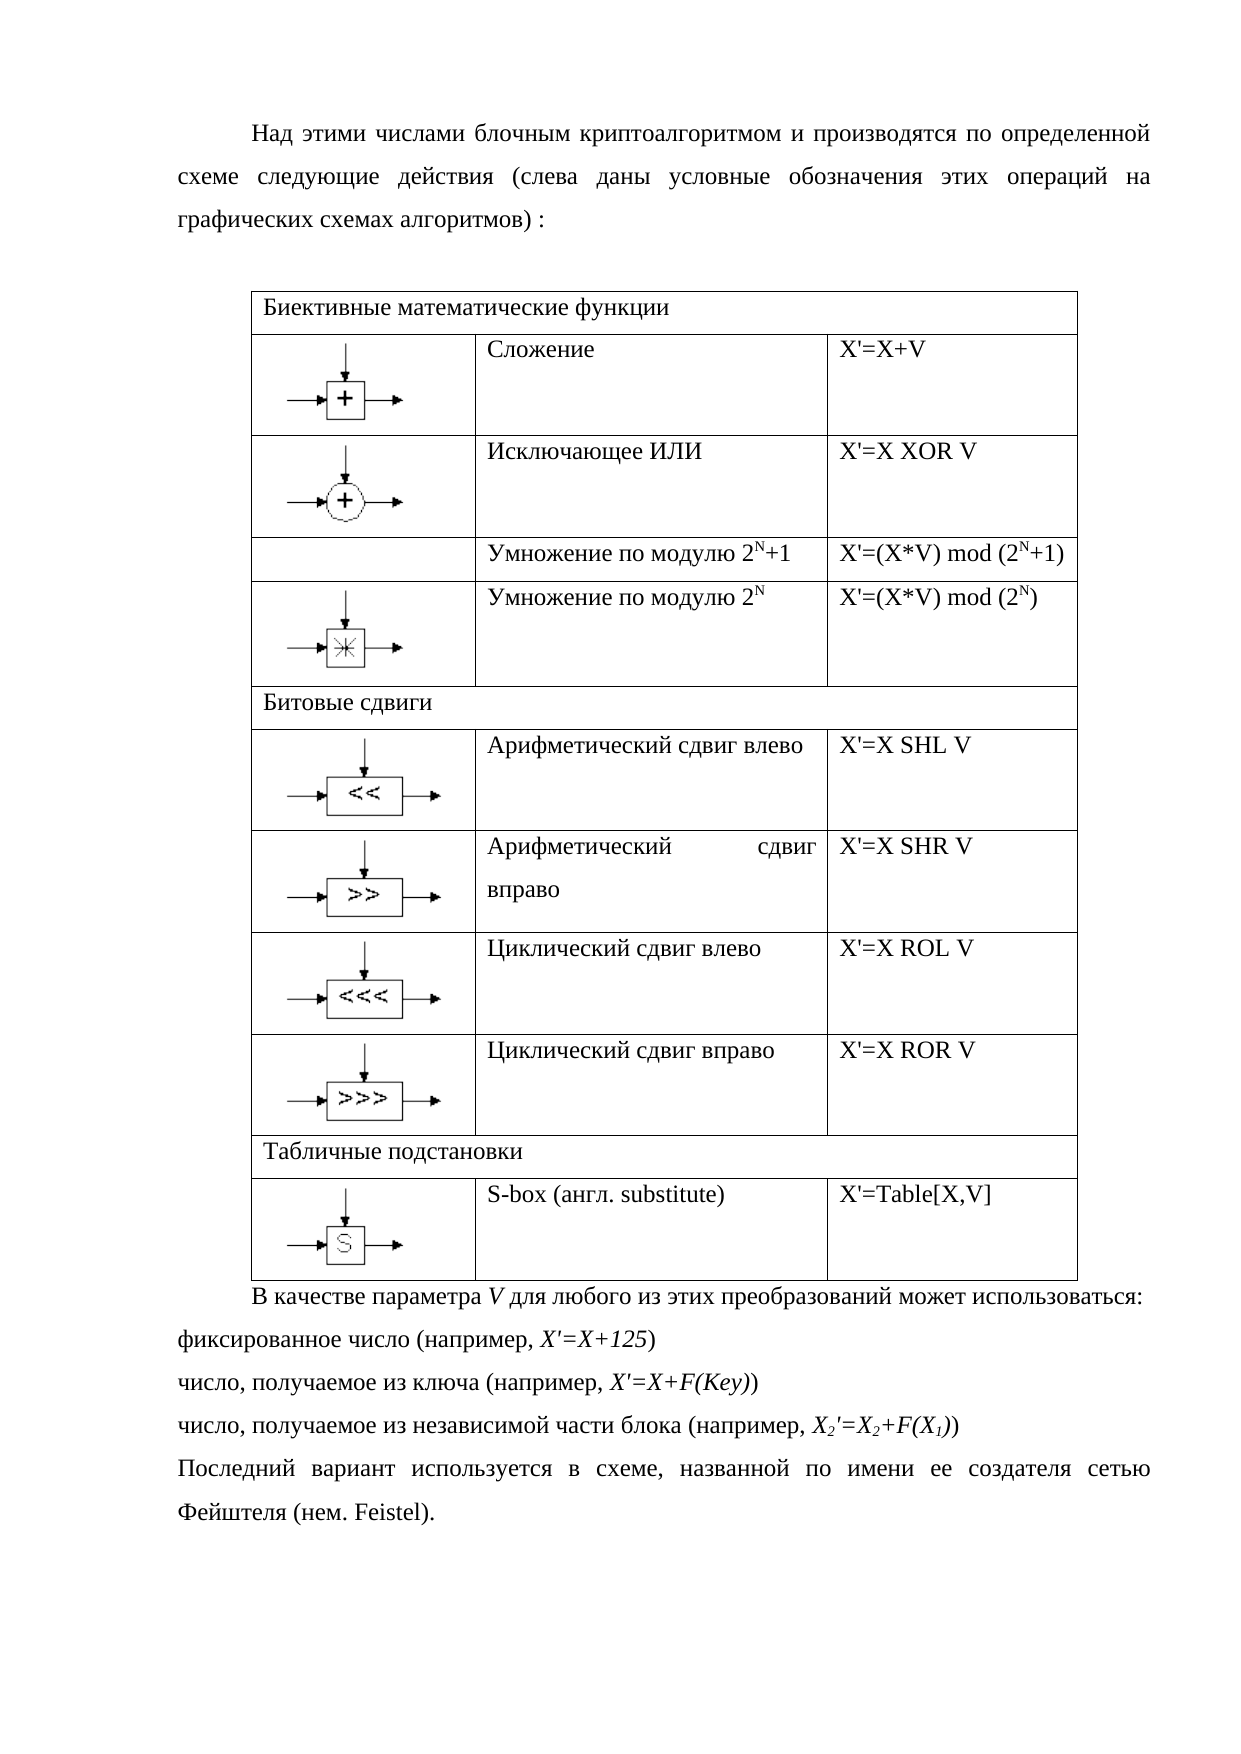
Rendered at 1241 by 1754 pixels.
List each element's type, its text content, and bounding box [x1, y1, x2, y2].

table_cell X'=X SHR V [828, 831, 1077, 932]
table_cell [252, 538, 475, 581]
table_cell [252, 1179, 475, 1280]
text Последний вариант используется в схеме, названной по имени ее создателя сетью Фейштеля (нем. Feistel). [177, 1453, 1152, 1525]
table_cell [252, 436, 475, 537]
table_cell [252, 730, 475, 830]
table_cell Табличные подстановки [252, 1136, 1077, 1178]
table_cell Арифметический сдвиг вправо [476, 831, 827, 932]
table_cell X'=X XOR V [828, 436, 1077, 537]
text В качестве параметра V для любого из этих преобразований может использоваться: [177, 1281, 1152, 1310]
table_cell [252, 1035, 475, 1135]
table_cell Битовые сдвиги [252, 687, 1077, 729]
table_cell [252, 582, 475, 686]
text число, получаемое из ключа (например, X'=X+F(Key)) [177, 1367, 1152, 1396]
table_cell S-box (англ. substitute) [476, 1179, 827, 1280]
picture [262, 729, 465, 818]
table_cell X'=(X*V) mod (2N) [828, 582, 1077, 686]
table_cell X'=X+V [828, 335, 1077, 435]
table_header Биективные математические функции [252, 292, 1077, 333]
table_cell Циклический сдвиг влево [476, 933, 827, 1034]
table_cell Исключающее ИЛИ [476, 436, 827, 537]
picture [262, 933, 465, 1021]
table_cell [252, 933, 475, 1034]
table_cell Умножение по модулю 2N+1 [476, 538, 827, 581]
text Над этими числами блочным криптоалгоритмом и производятся по определенной схеме следующие действия (слева даны условные обозначения этих операций на графических схемах алгоритмов) : [177, 118, 1152, 233]
picture [262, 831, 465, 919]
picture [262, 436, 427, 524]
table_cell X'=X SHL V [828, 730, 1077, 830]
table_cell X'=Table[X,V] [828, 1179, 1077, 1280]
table_cell Арифметический сдвиг влево [476, 730, 827, 830]
text фиксированное число (например, X'=X+125) [177, 1324, 1152, 1353]
picture [262, 582, 427, 673]
table_cell X'=X ROL V [828, 933, 1077, 1034]
table_cell [252, 831, 475, 932]
table_cell Циклический сдвиг вправо [476, 1035, 827, 1135]
table_cell [252, 335, 475, 435]
picture [262, 334, 427, 422]
table_cell X'=(X*V) mod (2N+1) [828, 538, 1077, 581]
picture [262, 1034, 465, 1123]
table_cell X'=X ROR V [828, 1035, 1077, 1135]
table_cell Умножение по модулю 2N [476, 582, 827, 686]
table_cell Сложение [476, 335, 827, 435]
text число, получаемое из независимой части блока (например, X2'=X2+F(X1)) [177, 1410, 1152, 1439]
picture [262, 1179, 427, 1267]
